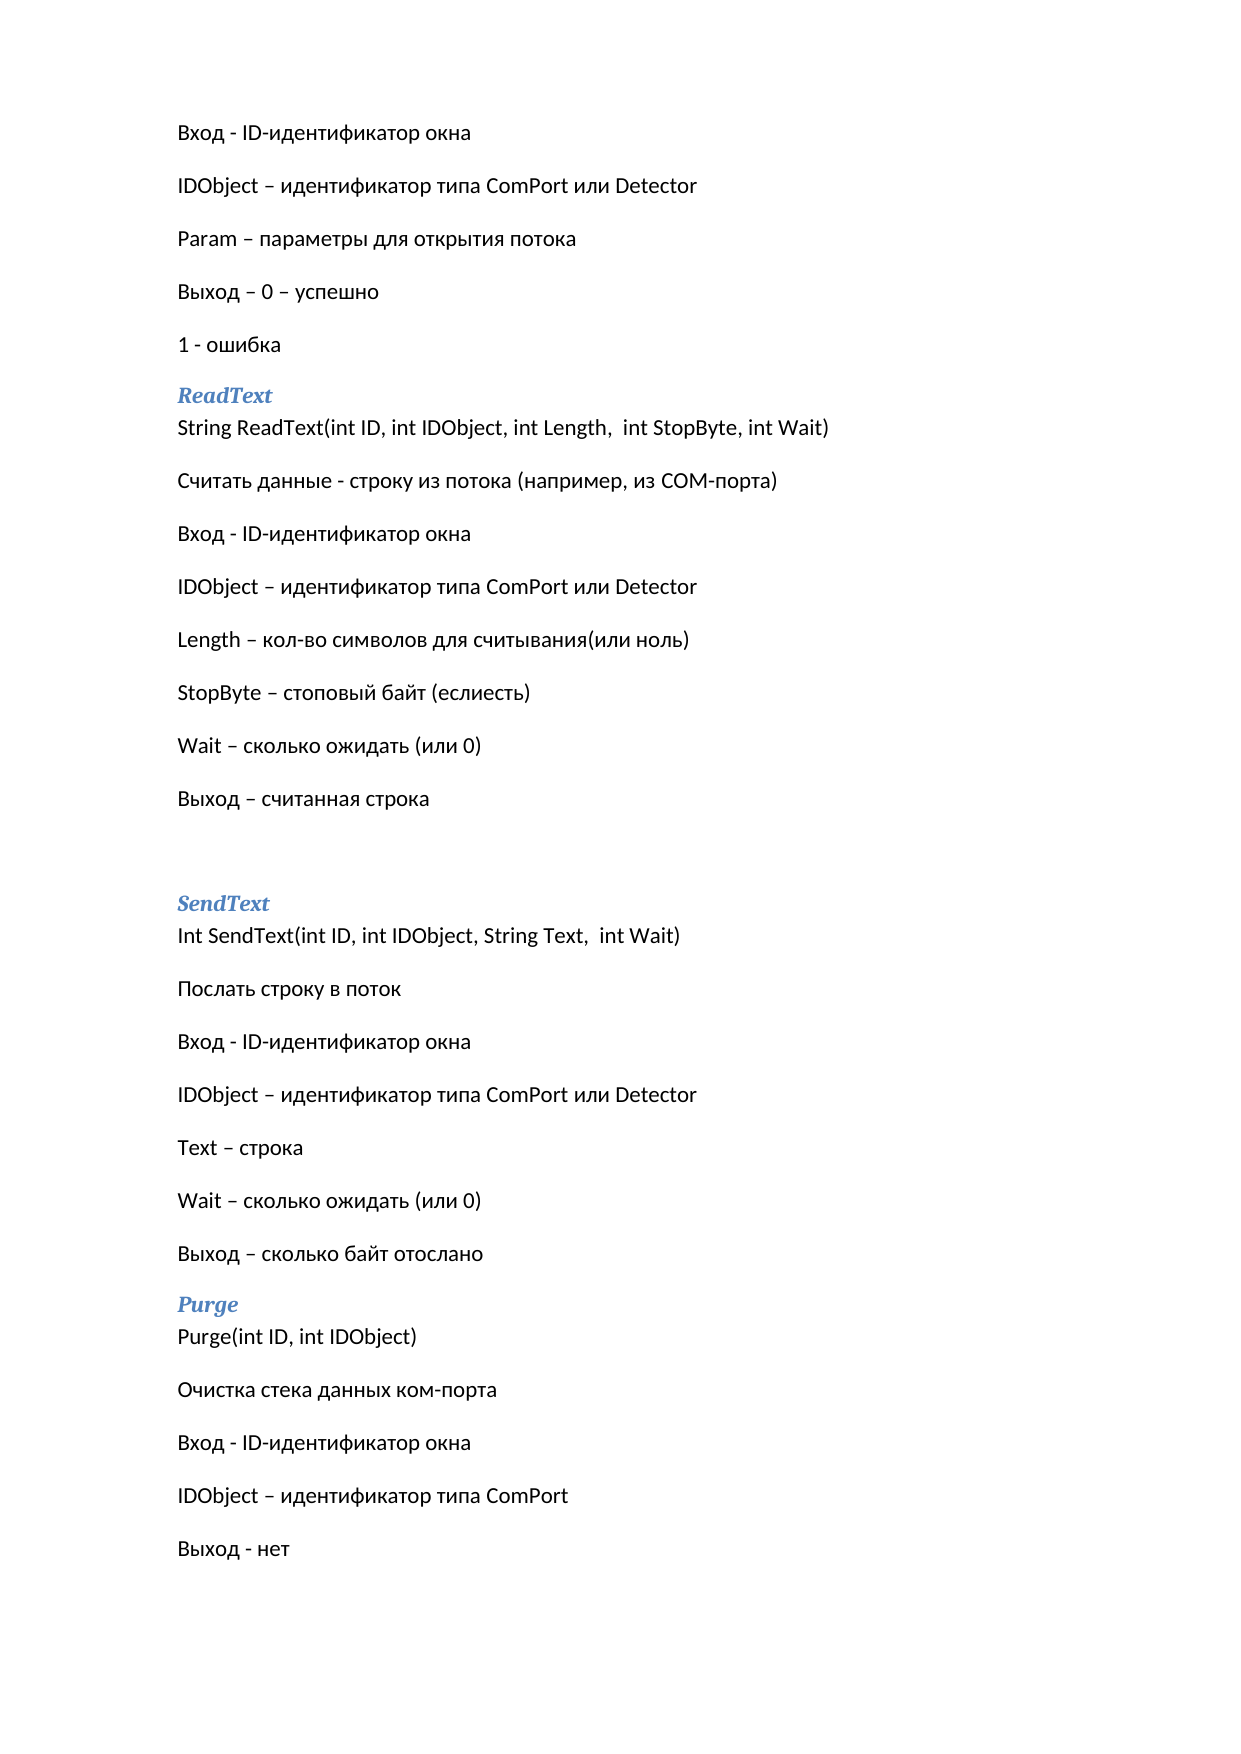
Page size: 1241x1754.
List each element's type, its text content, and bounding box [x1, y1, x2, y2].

subtitle Purge [177, 1292, 1152, 1318]
text Очистка стека данных ком-порта [177, 1375, 1152, 1403]
text Вход - ID-идентификатор окна [177, 1027, 1152, 1055]
text Послать строку в поток [177, 974, 1152, 1002]
text Считать данные - строку из потока (например, из COM-порта) [177, 466, 1152, 494]
text Выход - нет [177, 1534, 1152, 1562]
text IDObject – идентификатор типа ComPort или Detector [177, 1080, 1152, 1108]
text IDObject – идентификатор типа ComPort или Detector [177, 171, 1152, 199]
text 1 - ошибка [177, 330, 1152, 358]
text Param – параметры для открытия потока [177, 224, 1152, 252]
text String ReadText(int ID, int IDObject, int Length, int StopByte, int Wait) [177, 413, 1152, 441]
text Вход - ID-идентификатор окна [177, 1428, 1152, 1456]
text Wait – сколько ожидать (или 0) [177, 732, 1152, 759]
text Text – строка [177, 1133, 1152, 1161]
subtitle ReadText [177, 383, 1152, 409]
text StopByte – стоповый байт (еслиесть) [177, 678, 1152, 707]
subtitle SendText [177, 891, 1152, 917]
text Выход – считанная строка [177, 784, 1152, 813]
text Выход – 0 – успешно [177, 277, 1152, 305]
text IDObject – идентификатор типа ComPort [177, 1481, 1152, 1509]
text Int SendText(int ID, int IDObject, String Text, int Wait) [177, 921, 1152, 949]
text Wait – сколько ожидать (или 0) [177, 1186, 1152, 1214]
text Length – кол-во символов для считывания(или ноль) [177, 626, 1152, 653]
text IDObject – идентификатор типа ComPort или Detector [177, 572, 1152, 601]
text Вход - ID-идентификатор окна [177, 519, 1152, 547]
text Выход – сколько байт отослано [177, 1239, 1152, 1267]
text Вход - ID-идентификатор окна [177, 118, 1152, 146]
text Purge(int ID, int IDObject) [177, 1322, 1152, 1350]
